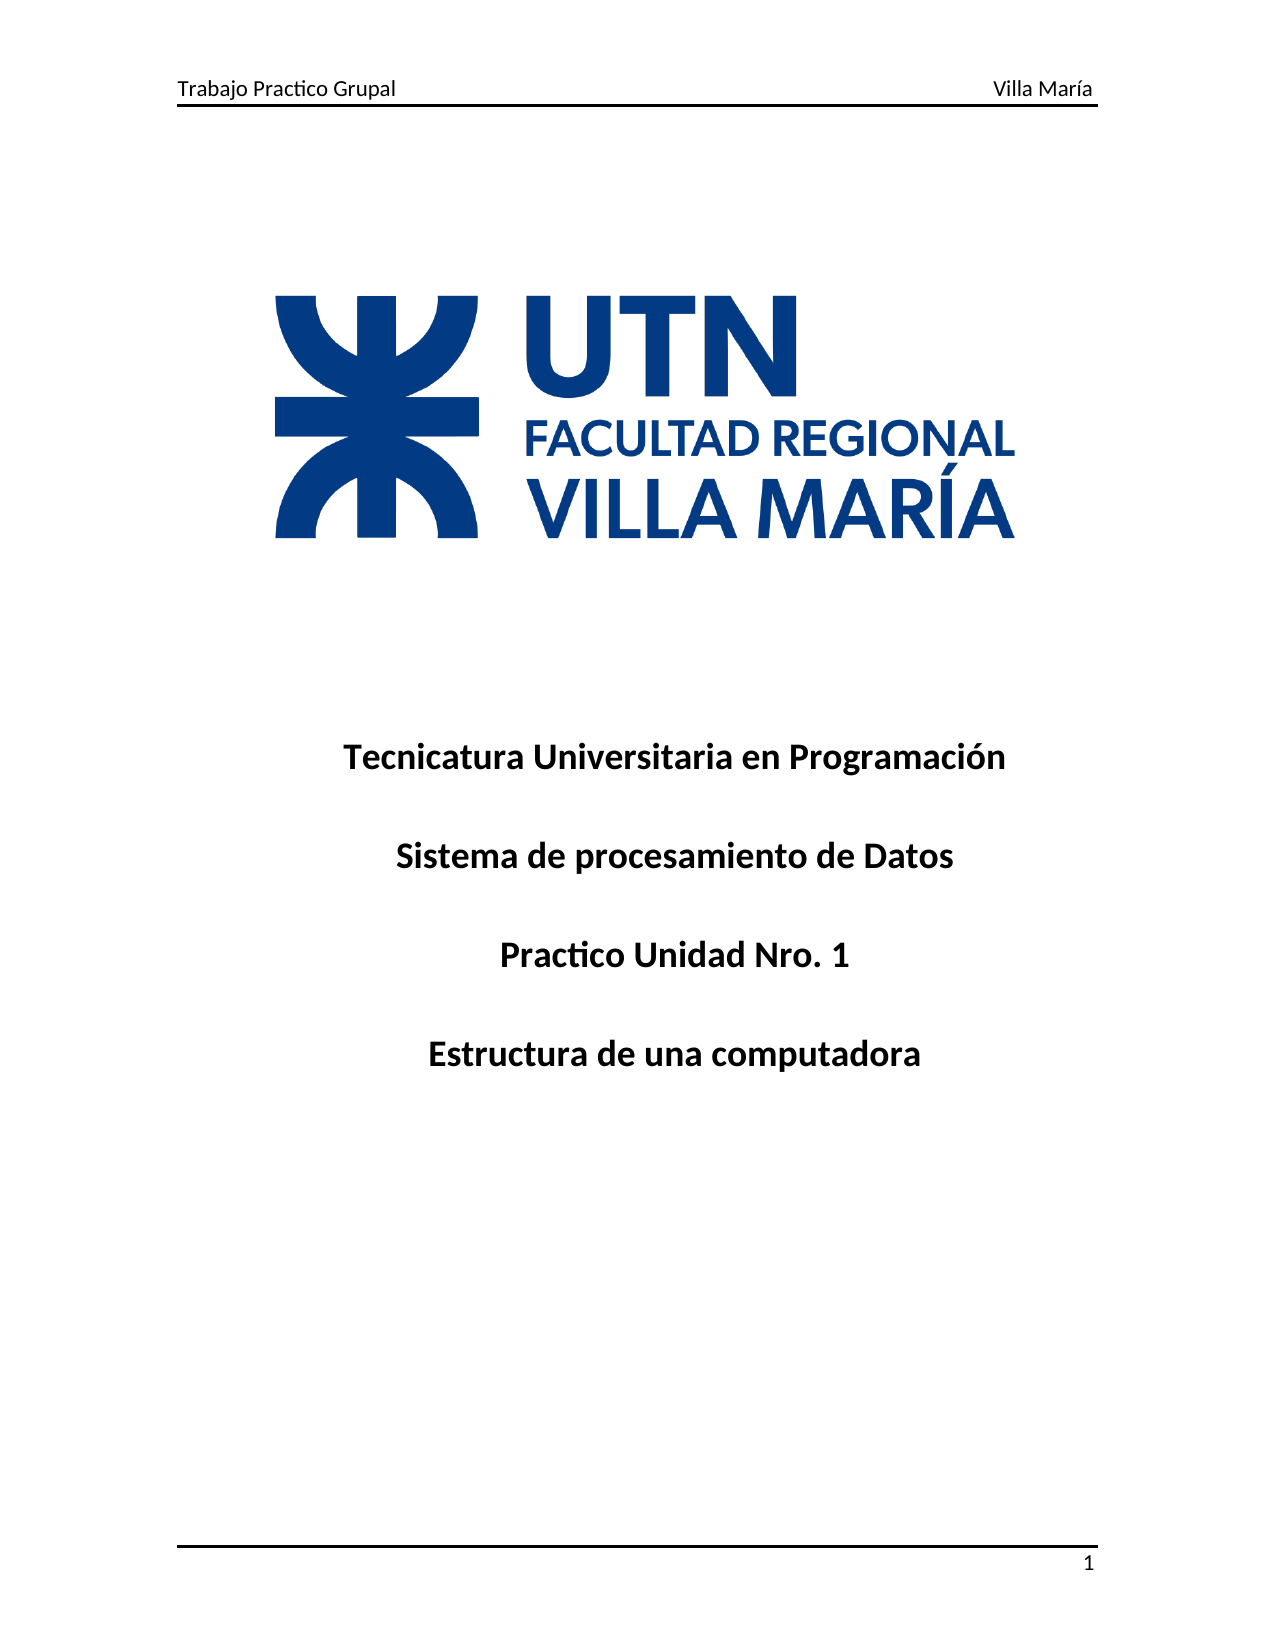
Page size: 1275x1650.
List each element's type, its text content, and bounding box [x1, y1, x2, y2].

list Sistema de procesamiento de Datos [252, 832, 1098, 878]
list Practico Unidad Nro. 1 [252, 931, 1098, 977]
picture [252, 255, 1033, 580]
list Estructura de una computadora [252, 1030, 1098, 1076]
list Tecnicatura Universitaria en Programación [252, 733, 1098, 779]
